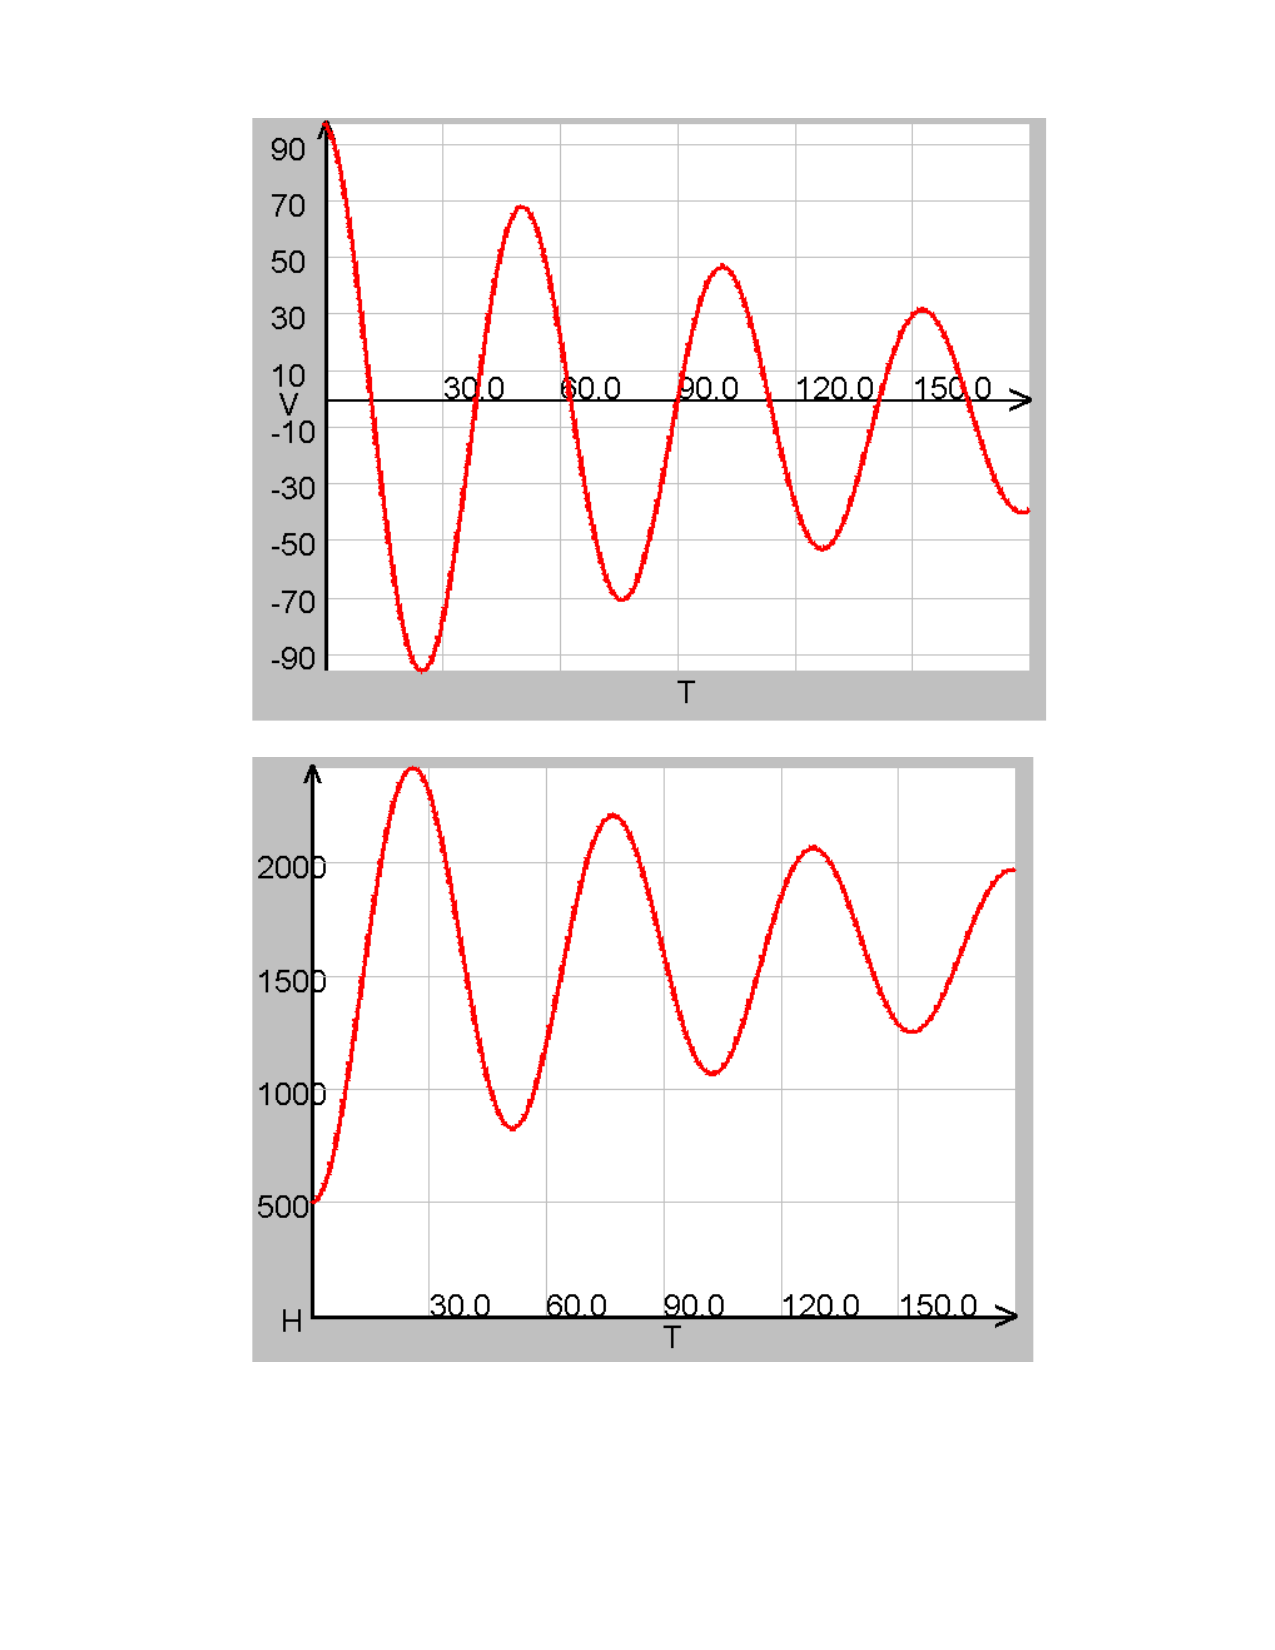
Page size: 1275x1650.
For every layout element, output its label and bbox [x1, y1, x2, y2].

picture [252, 757, 1034, 1362]
picture [252, 118, 1047, 722]
